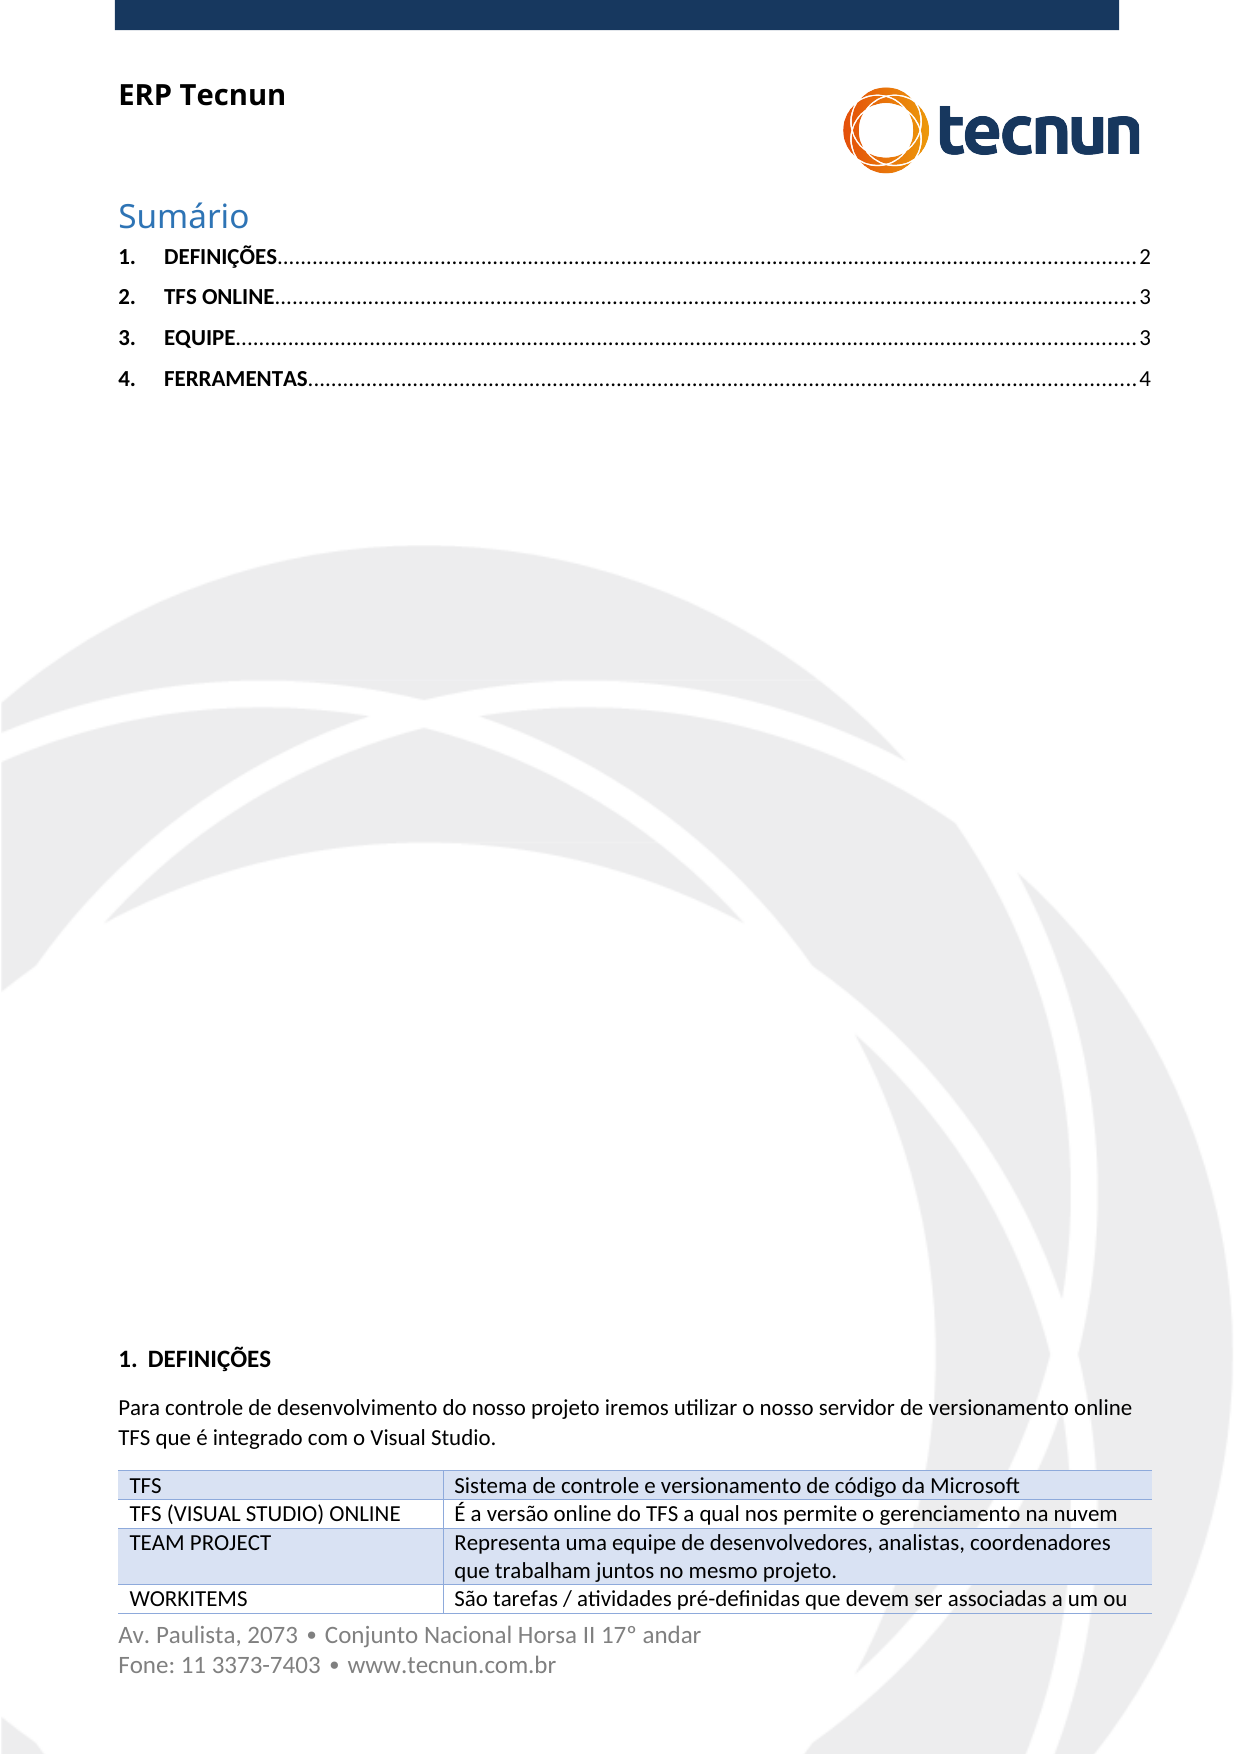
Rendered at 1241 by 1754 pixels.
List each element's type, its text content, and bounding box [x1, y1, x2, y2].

list DEFINIÇÕES [118, 1344, 1211, 1374]
table_header TFS [118, 1471, 443, 1499]
table_cell WORKITEMS [118, 1585, 443, 1612]
table_cell TFS (VISUAL STUDIO) ONLINE [118, 1500, 443, 1527]
table_cell É a versão online do TFS a qual nos permite o gerenciamento na nuvem [444, 1500, 1152, 1527]
picture [1, 545, 1235, 1754]
table_cell Representa uma equipe de desenvolvedores, analistas, coordenadores que trabalham juntos no mesmo projeto. [444, 1529, 1152, 1584]
table_header Sistema de controle e versionamento de código da Microsoft [444, 1471, 1152, 1499]
text Para controle de desenvolvimento do nosso projeto iremos utilizar o nosso servidor de versionamento online TFS que é integrado com o Visual Studio. [118, 1393, 1152, 1451]
table_cell São tarefas / atividades pré-definidas que devem ser associadas a um ou mais usuários da equipe para SEREM desenvolvidas [444, 1585, 1152, 1612]
picture [840, 85, 1140, 177]
table_cell TEAM PROJECT [118, 1529, 443, 1584]
